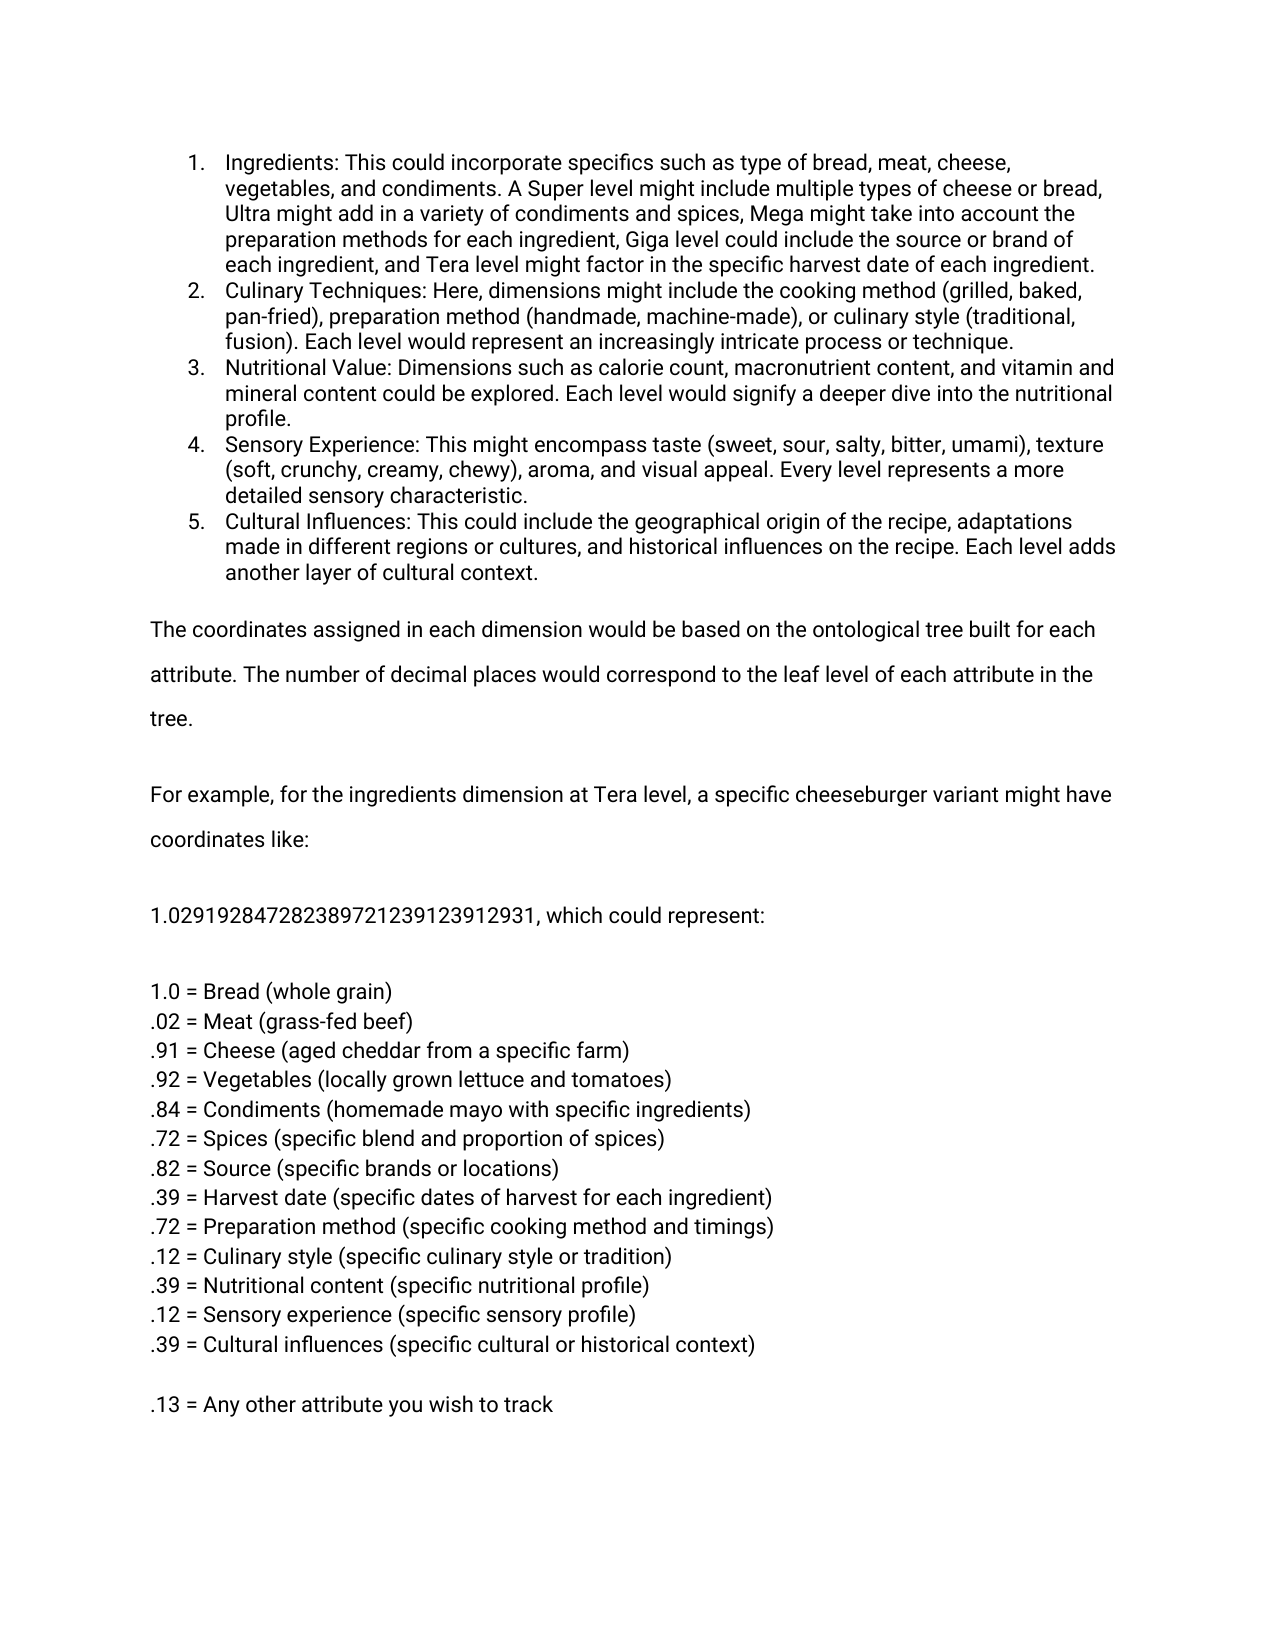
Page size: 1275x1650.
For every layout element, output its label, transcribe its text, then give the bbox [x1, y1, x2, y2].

text 1.029192847282389721239123912931, which could represent: [150, 903, 1125, 929]
list Nutritional Value: Dimensions such as calorie count, macronutrient content, and vitamin and mineral content could be explored. Each level would signify a deeper dive into the nutritional profile. [187, 355, 1125, 432]
text .72 = Spices (specific blend and proportion of spices) [150, 1126, 1125, 1152]
text .82 = Source (specific brands or locations) [150, 1156, 1125, 1181]
list Culinary Techniques: Here, dimensions might include the cooking method (grilled, baked, pan-fried), preparation method (handmade, machine-made), or culinary style (traditional, fusion). Each level would represent an increasingly intricate process or technique. [187, 278, 1125, 355]
list Sensory Experience: This might encompass taste (sweet, sour, salty, bitter, umami), texture (soft, crunchy, creamy, chewy), aroma, and visual appeal. Every level represents a more detailed sensory characteristic. [187, 432, 1125, 509]
text 1.0 = Bread (whole grain) [150, 979, 1125, 1005]
text .92 = Vegetables (locally grown lettuce and tomatoes) [150, 1067, 1125, 1093]
text .39 = Harvest date (specific dates of harvest for each ingredient) [150, 1185, 1125, 1211]
text .84 = Condiments (homemade mayo with specific ingredients) [150, 1097, 1125, 1122]
text .13 = Any other attribute you wish to track [150, 1392, 1125, 1418]
text .91 = Cheese (aged cheddar from a specific farm) [150, 1038, 1125, 1064]
text .39 = Cultural influences (specific cultural or historical context) [150, 1332, 1125, 1357]
text .02 = Meat (grass-fed beef) [150, 1009, 1125, 1034]
text .72 = Preparation method (specific cooking method and timings) [150, 1214, 1125, 1240]
text .39 = Nutritional content (specific nutritional profile) [150, 1273, 1125, 1299]
text The coordinates assigned in each dimension would be based on the ontological tree built for each attribute. The number of decimal places would correspond to the leaf level of each attribute in the tree. [150, 617, 1125, 732]
text .12 = Culinary style (specific culinary style or tradition) [150, 1244, 1125, 1269]
list Ingredients: This could incorporate specifics such as type of bread, meat, cheese, vegetables, and condiments. A Super level might include multiple types of cheese or bread, Ultra might add in a variety of condiments and spices, Mega might take into account the preparation methods for each ingredient, Giga level could include the source or brand of each ingredient, and Tera level might factor in the specific harvest date of each ingredient. [187, 150, 1125, 278]
list Cultural Influences: This could include the geographical origin of the recipe, adaptations made in different regions or cultures, and historical influences on the recipe. Each level adds another layer of cultural context. [187, 509, 1125, 586]
text .12 = Sensory experience (specific sensory profile) [150, 1302, 1125, 1328]
text For example, for the ingredients dimension at Tera level, a specific cheeseburger variant might have coordinates like: [150, 782, 1125, 853]
